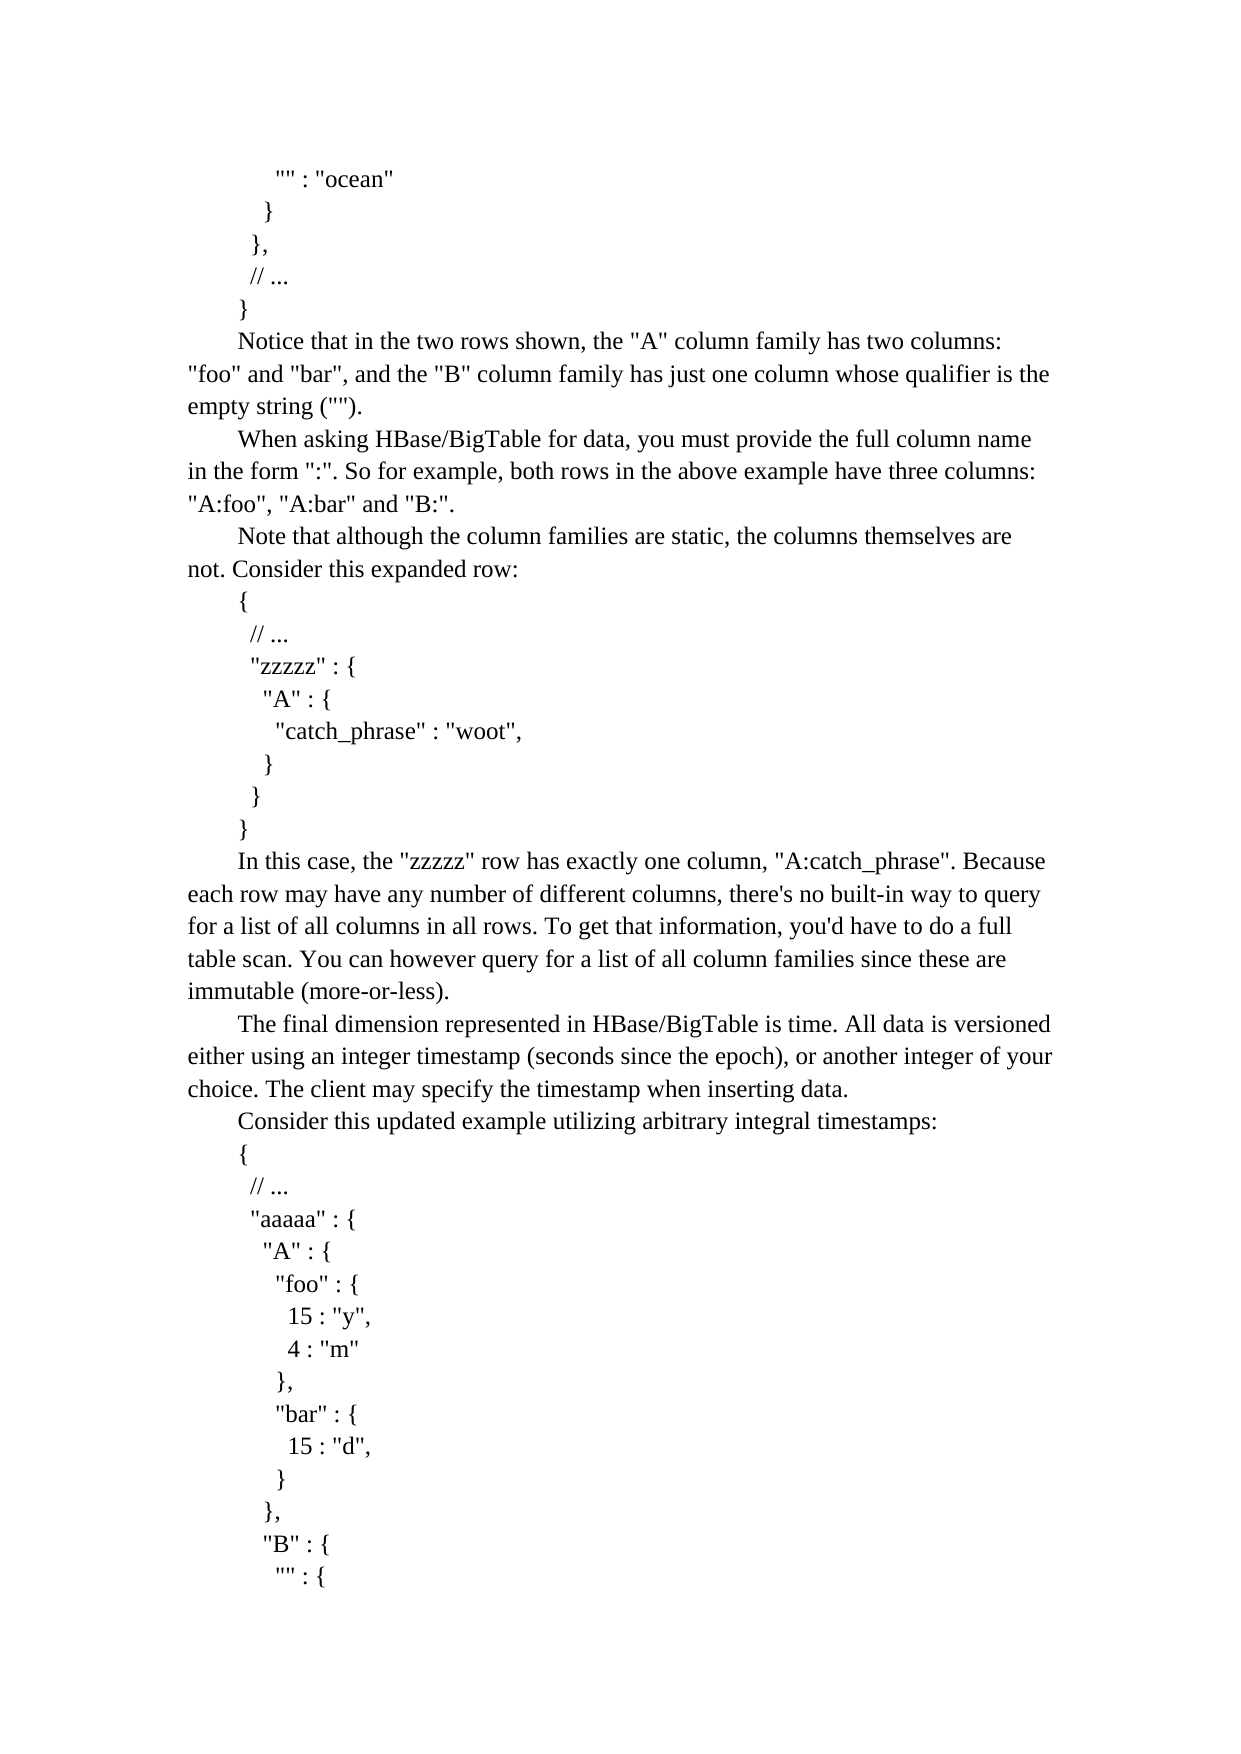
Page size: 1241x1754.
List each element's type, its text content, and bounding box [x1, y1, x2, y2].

text { [187, 1137, 1053, 1169]
text 4 : "m" [187, 1332, 1053, 1364]
text // ... [187, 1169, 1053, 1202]
text // ... [187, 259, 1053, 292]
text 15 : "d", [187, 1429, 1053, 1462]
text "zzzzz" : { [187, 649, 1053, 682]
text } [187, 747, 1053, 779]
text "A" : { [187, 682, 1053, 714]
text "bar" : { [187, 1397, 1053, 1429]
text When asking HBase/BigTable for data, you must provide the full column name in the form ":". So for example, both rows in the above example have three columns: "A:foo", "A:bar" and "B:". [187, 422, 1053, 519]
text 15 : "y", [187, 1299, 1053, 1332]
text } [187, 779, 1053, 812]
text Consider this updated example utilizing arbitrary integral timestamps: [187, 1104, 1053, 1137]
text } [187, 1462, 1053, 1494]
text "foo" : { [187, 1267, 1053, 1299]
text { [187, 584, 1053, 617]
text "" : "ocean" [187, 162, 1053, 194]
text "catch_phrase" : "woot", [187, 714, 1053, 747]
text Note that although the column families are static, the columns themselves are not. Consider this expanded row: [187, 519, 1053, 584]
text "" : { [187, 1559, 1053, 1592]
text } [187, 194, 1053, 227]
text }, [187, 227, 1053, 259]
text "aaaaa" : { [187, 1202, 1053, 1234]
text "A" : { [187, 1234, 1053, 1267]
text Notice that in the two rows shown, the "A" column family has two columns: "foo" and "bar", and the "B" column family has just one column whose qualifier is the empty string (""). [187, 324, 1053, 422]
text } [187, 292, 1053, 324]
text }, [187, 1494, 1053, 1527]
text "B" : { [187, 1527, 1053, 1559]
text In this case, the "zzzzz" row has exactly one column, "A:catch_phrase". Because each row may have any number of different columns, there's no built-in way to query for a list of all columns in all rows. To get that information, you'd have to do a full table scan. You can however query for a list of all column families since these are immutable (more-or-less). [187, 844, 1053, 1007]
text The final dimension represented in HBase/BigTable is time. All data is versioned either using an integer timestamp (seconds since the epoch), or another integer of your choice. The client may specify the timestamp when inserting data. [187, 1007, 1053, 1104]
text } [187, 812, 1053, 844]
text // ... [187, 617, 1053, 649]
text }, [187, 1364, 1053, 1397]
